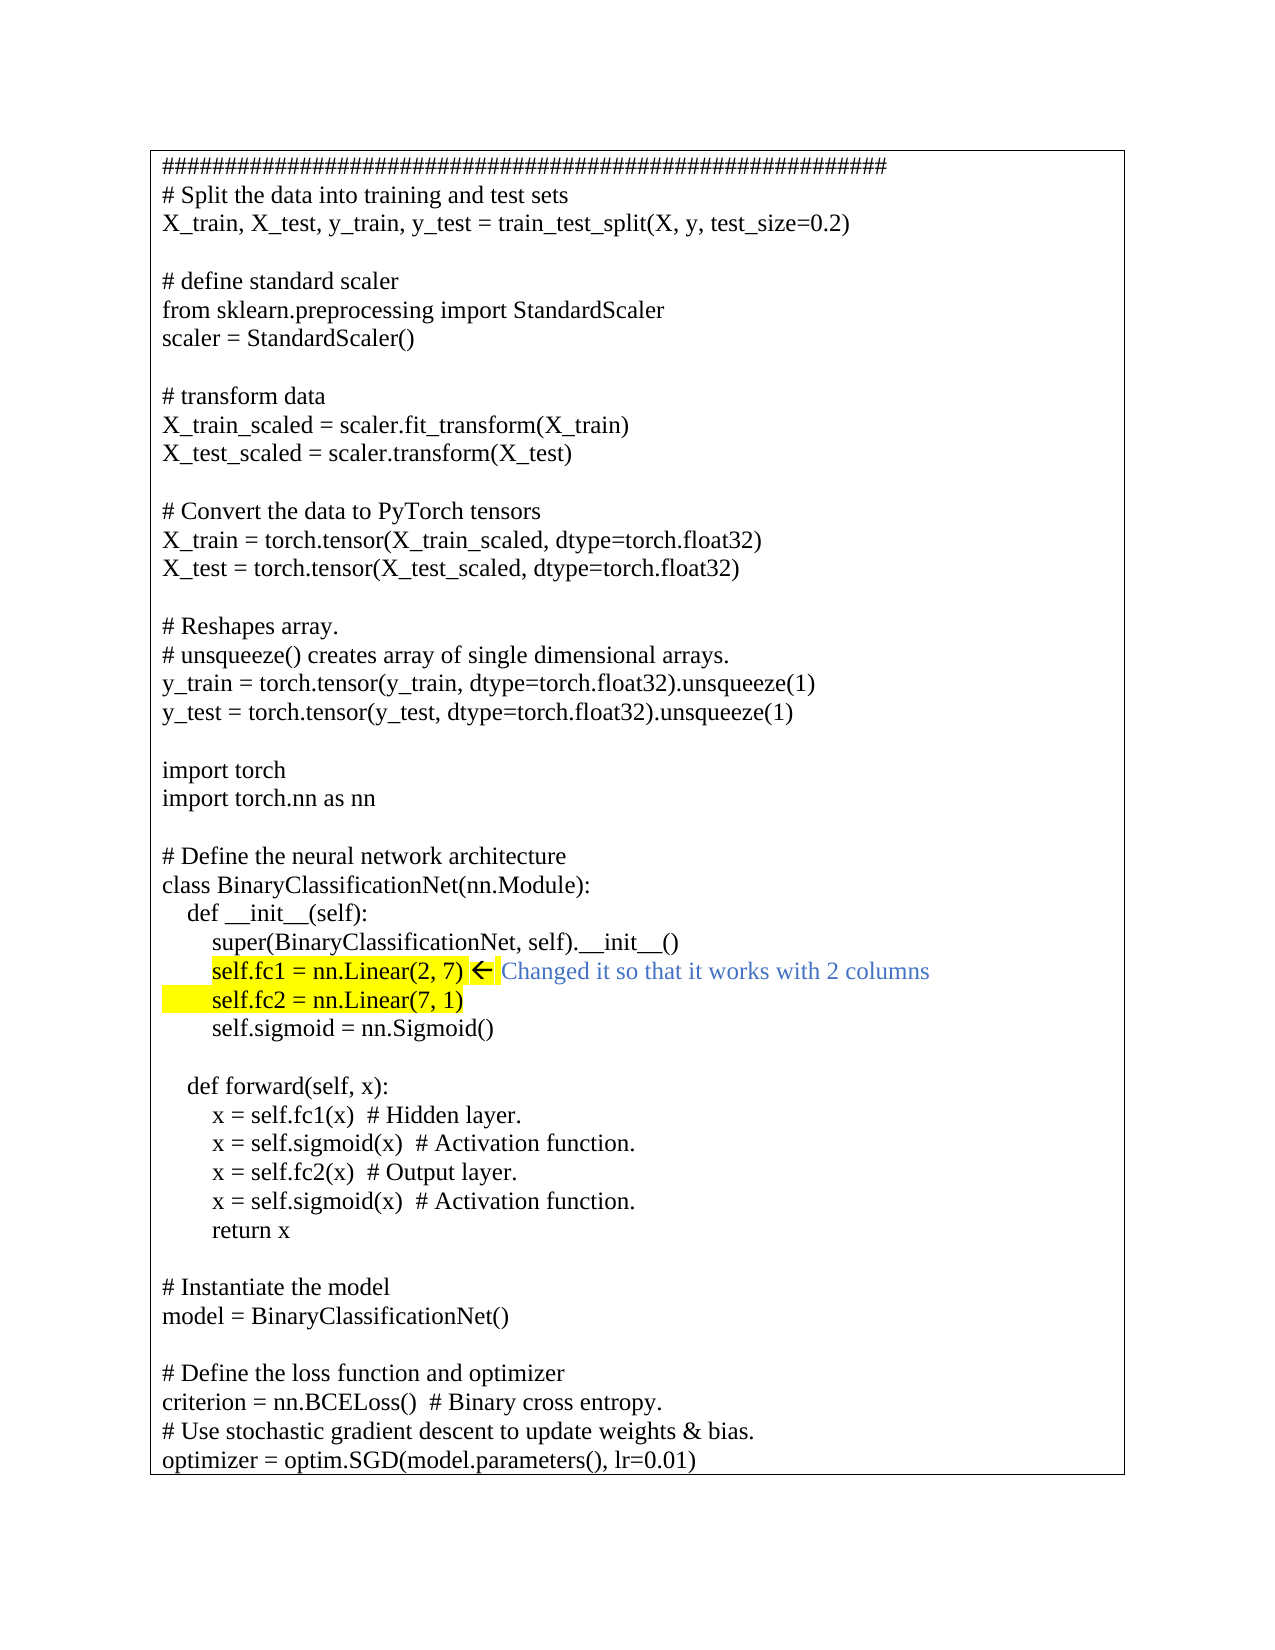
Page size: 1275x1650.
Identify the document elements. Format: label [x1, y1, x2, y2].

table_header [151, 151, 1124, 1473]
